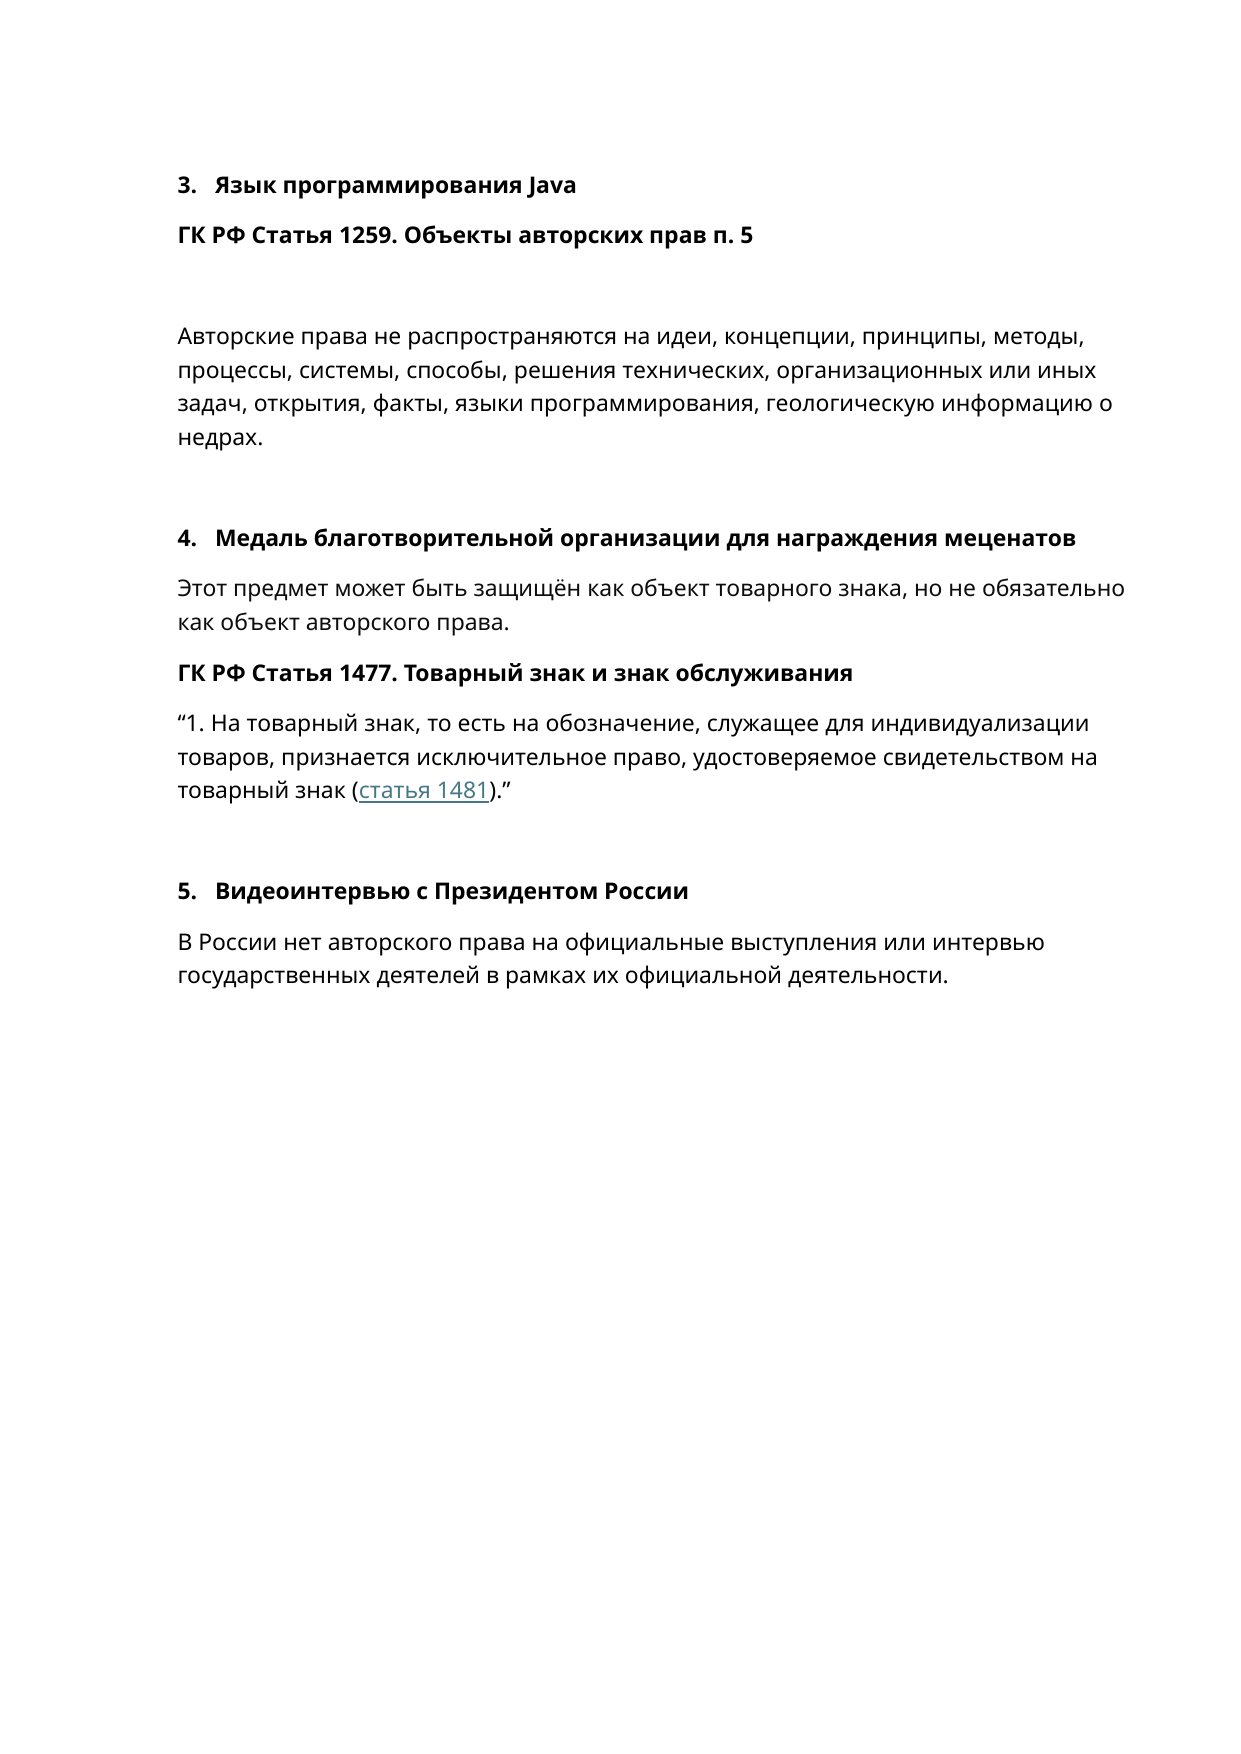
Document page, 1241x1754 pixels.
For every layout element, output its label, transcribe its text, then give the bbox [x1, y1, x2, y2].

text В России нет авторского права на официальные выступления или интервью государственных деятелей в рамках их официальной деятельности. [177, 926, 1152, 991]
text ГК РФ Статья 1259. Объекты авторских прав п. 5 [177, 219, 1152, 250]
text “1. На товарный знак, то есть на обозначение, служащее для индивидуализации товаров, признается исключительное право, удостоверяемое свидетельством на товарный знак (статья 1481).” [177, 707, 1152, 806]
list Язык программирования Java [177, 168, 1152, 200]
text ГК РФ Статья 1477. Товарный знак и знак обслуживания [177, 656, 1152, 688]
text Авторские права не распространяются на идеи, концепции, принципы, методы, процессы, системы, способы, решения технических, организационных или иных задач, открытия, факты, языки программирования, геологическую информацию о недрах. [177, 320, 1152, 452]
list Медаль благотворительной организации для награждения меценатов [177, 522, 1152, 553]
text Этот предмет может быть защищён как объект товарного знака, но не обязательно как объект авторского права. [177, 572, 1152, 637]
list Видеоинтервью с Президентом России [177, 875, 1152, 906]
